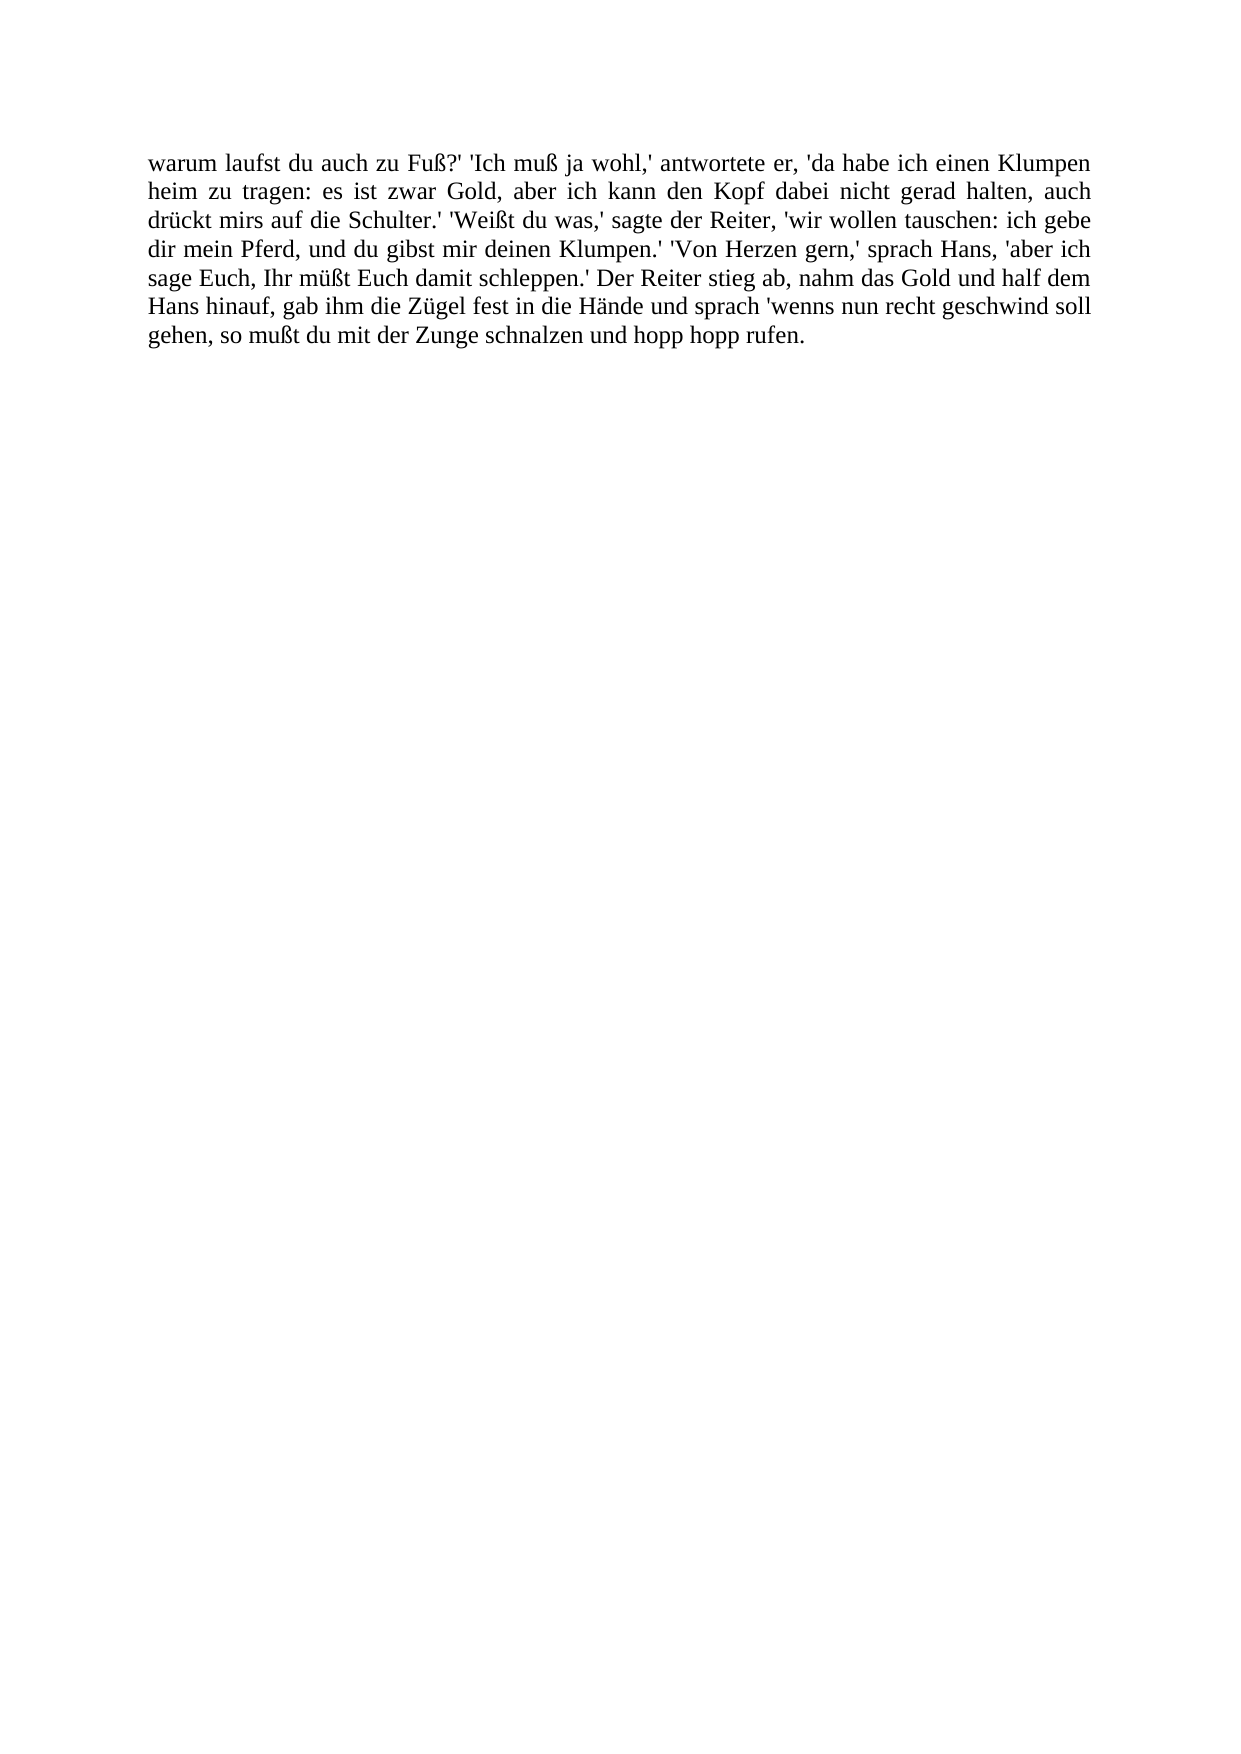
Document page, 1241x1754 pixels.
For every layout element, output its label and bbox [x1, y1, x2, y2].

text [148, 148, 1093, 349]
